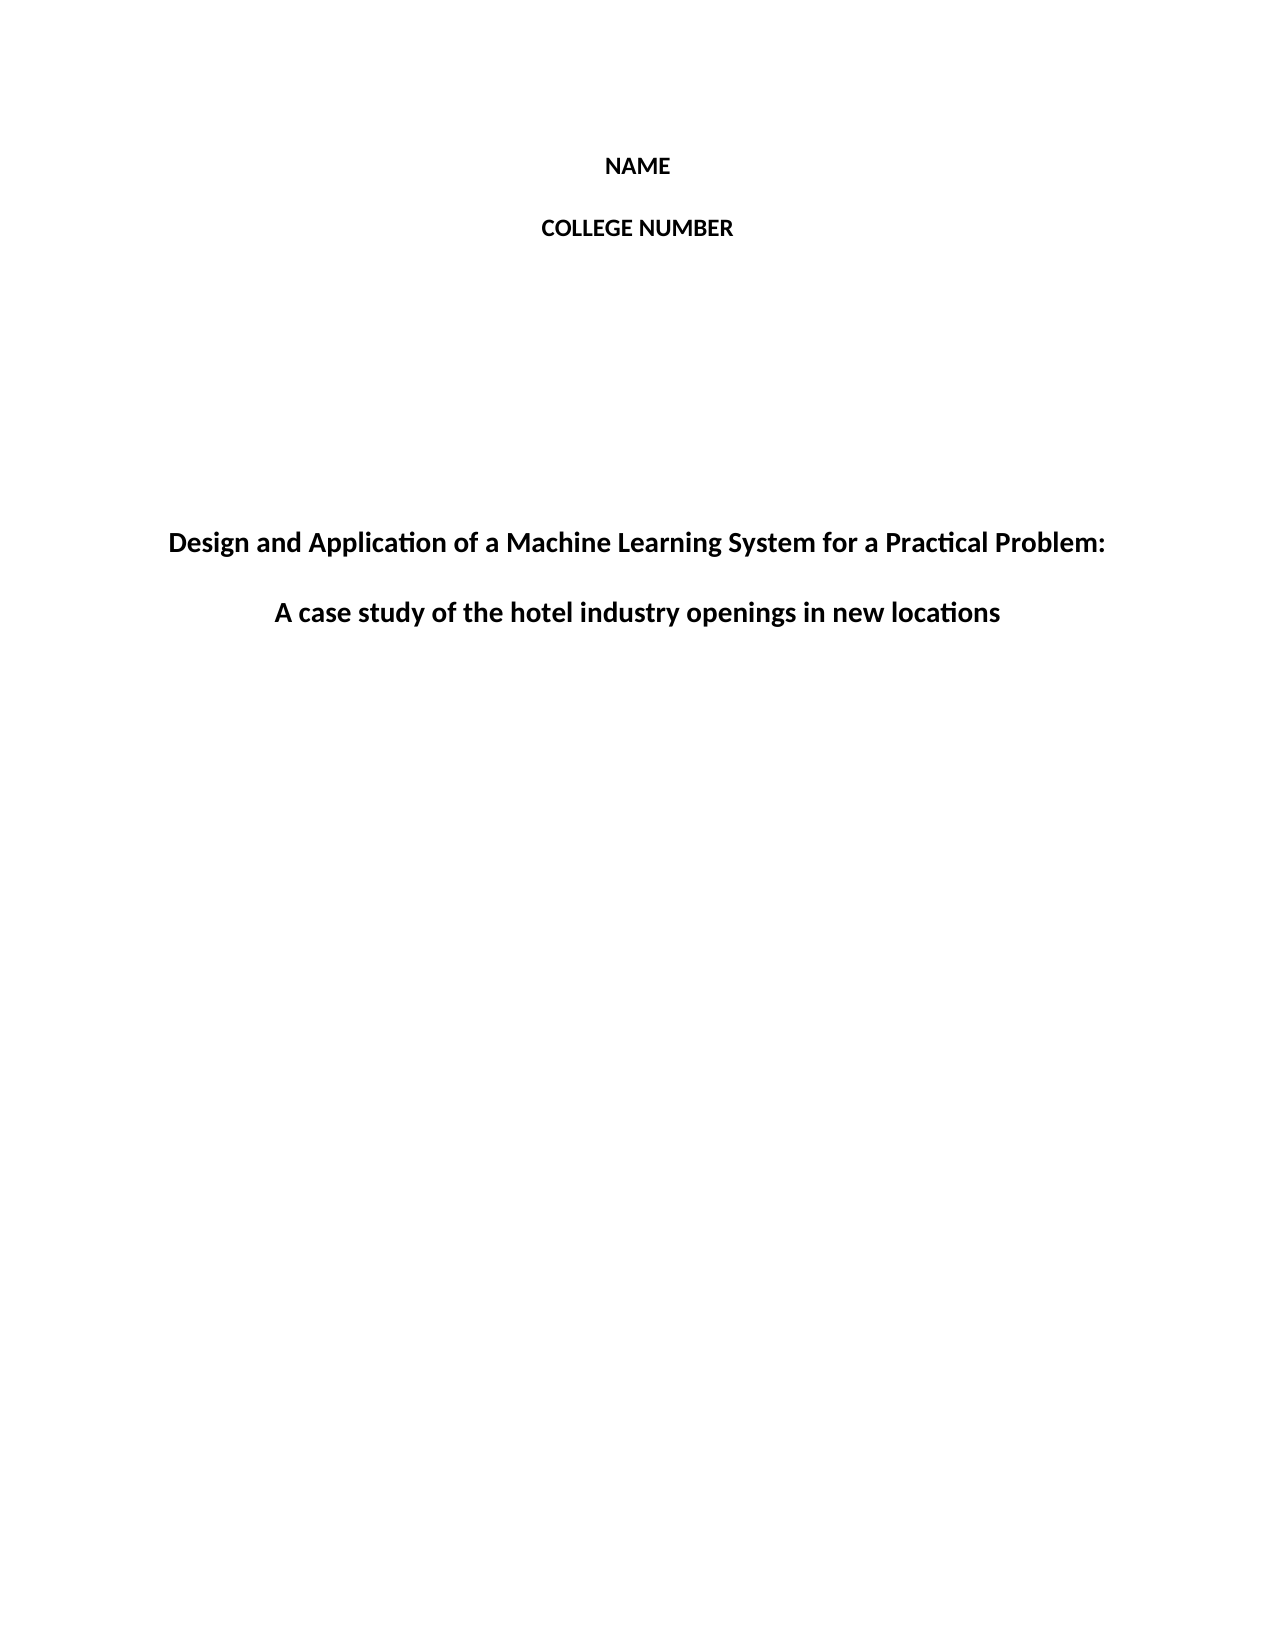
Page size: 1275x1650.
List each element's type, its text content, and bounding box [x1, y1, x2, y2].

text A case study of the hotel industry openings in new locations [150, 594, 1125, 630]
text COLLEGE NUMBER [150, 212, 1125, 243]
text NAME [150, 150, 1125, 181]
text Design and Application of a Machine Learning System for a Practical Problem: [150, 524, 1125, 560]
